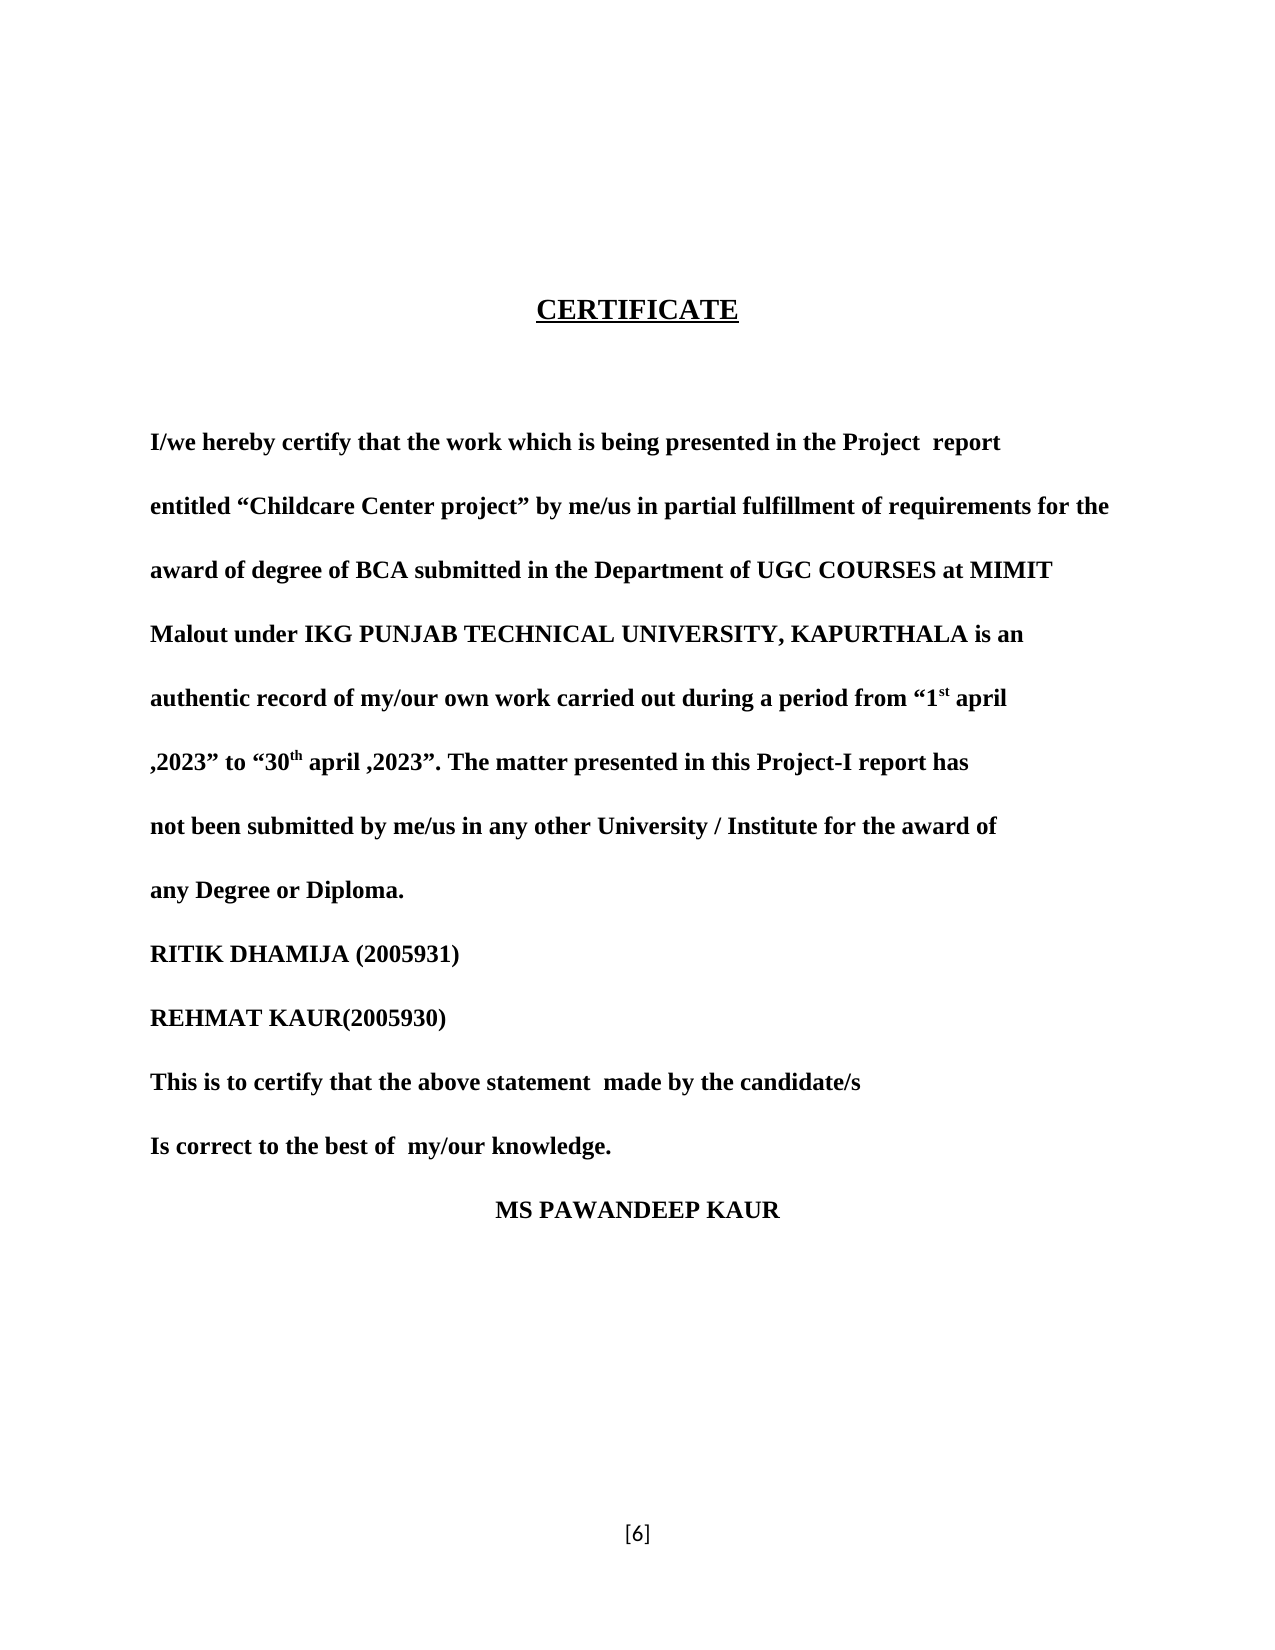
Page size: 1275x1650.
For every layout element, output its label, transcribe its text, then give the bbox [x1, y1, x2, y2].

text This is to certify that the above statement made by the candidate/s [150, 1067, 1125, 1096]
text not been submitted by me/us in any other University / Institute for the award of [150, 811, 1125, 840]
text Malout under IKG PUNJAB TECHNICAL UNIVERSITY, KAPURTHALA is an [150, 619, 1125, 648]
text MS PAWANDEEP KAUR [150, 1195, 1125, 1224]
text RITIK DHAMIJA (2005931) [150, 939, 1125, 968]
text award of degree of BCA submitted in the Department of UGC COURSES at MIMIT [150, 555, 1125, 584]
text ,2023” to “30th april ,2023”. The matter presented in this Project-I report has [150, 747, 1125, 776]
text CERTIFICATE [150, 292, 1125, 326]
text entitled “Childcare Center project” by me/us in partial fulfillment of requirements for the [150, 491, 1125, 520]
text Is correct to the best of my/our knowledge. [150, 1131, 1125, 1160]
text any Degree or Diploma. [150, 875, 1125, 904]
text authentic record of my/our own work carried out during a period from “1st april [150, 683, 1125, 712]
text I/we hereby certify that the work which is being presented in the Project report [150, 427, 1125, 456]
text REHMAT KAUR(2005930) [150, 1003, 1125, 1032]
